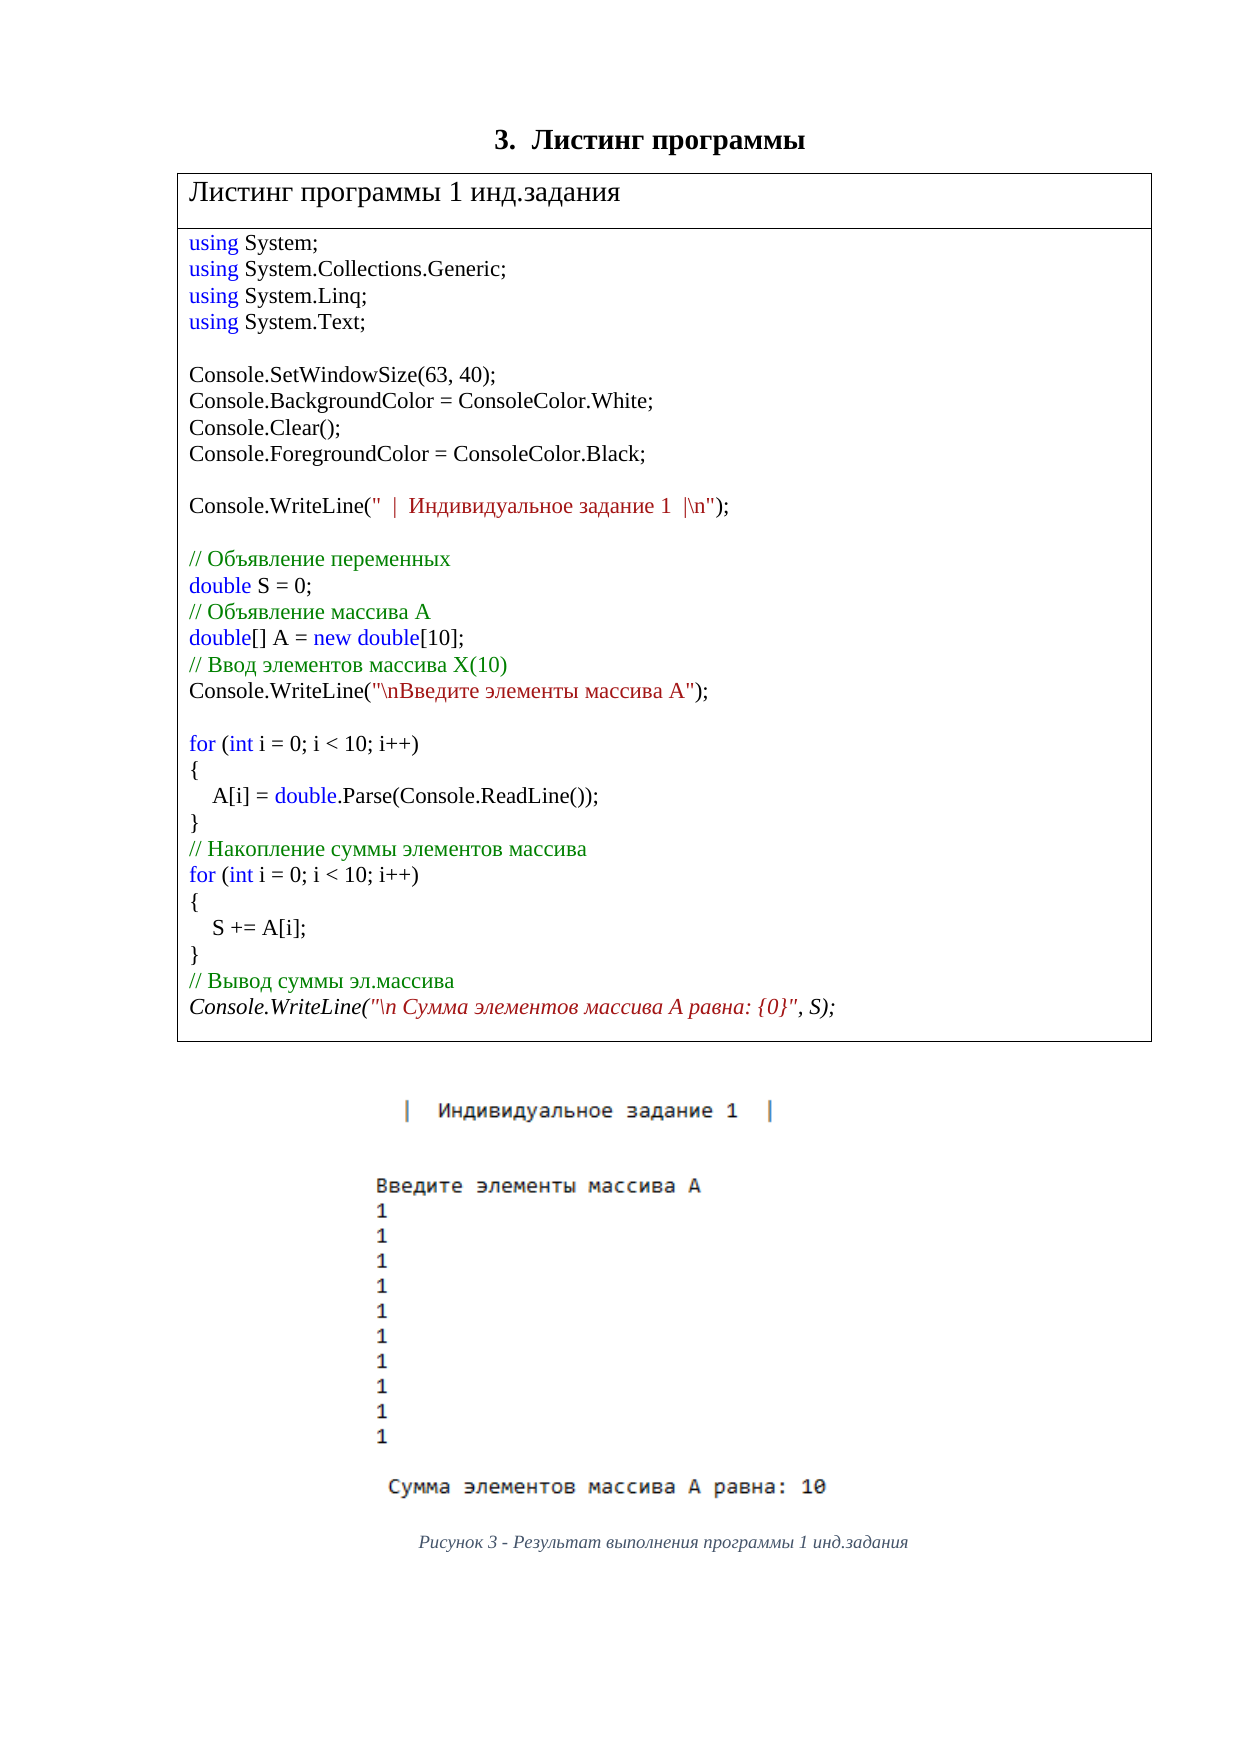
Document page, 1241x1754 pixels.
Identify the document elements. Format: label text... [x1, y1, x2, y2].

picture [376, 1091, 953, 1514]
table_header Листинг программы 1 инд.задания [178, 174, 1151, 228]
list Листинг программы [494, 122, 1152, 156]
table_cell using System; using System.Collections.Generic; using System.Linq; using System.Text; Console.SetWindowSize(63, 40); Console.BackgroundColor = ConsoleColor.White; Console.Clear(); Console.ForegroundColor = ConsoleColor.Black; Console.WriteLine(" | Индивидуальное задание 1 |\n"); // Объявление переменных double S = 0; // Объявление массива A double[] A = new double[10]; // Ввод элементов массива X(10) Console.WriteLine("\nВведите элементы массива A"); for (int i = 0; i < 10; i++) { A[i] = double.Parse(Console.ReadLine()); } // Накопление суммы элементов массива for (int i = 0; i < 10; i++) { S += A[i]; } // Вывод суммы эл.массива Console.WriteLine("\n Сумма элементов массива A равна: {0}", S); [178, 229, 1151, 1041]
text Рисунок 3 - Результат выполнения программы 1 инд.задания [177, 1531, 1152, 1552]
